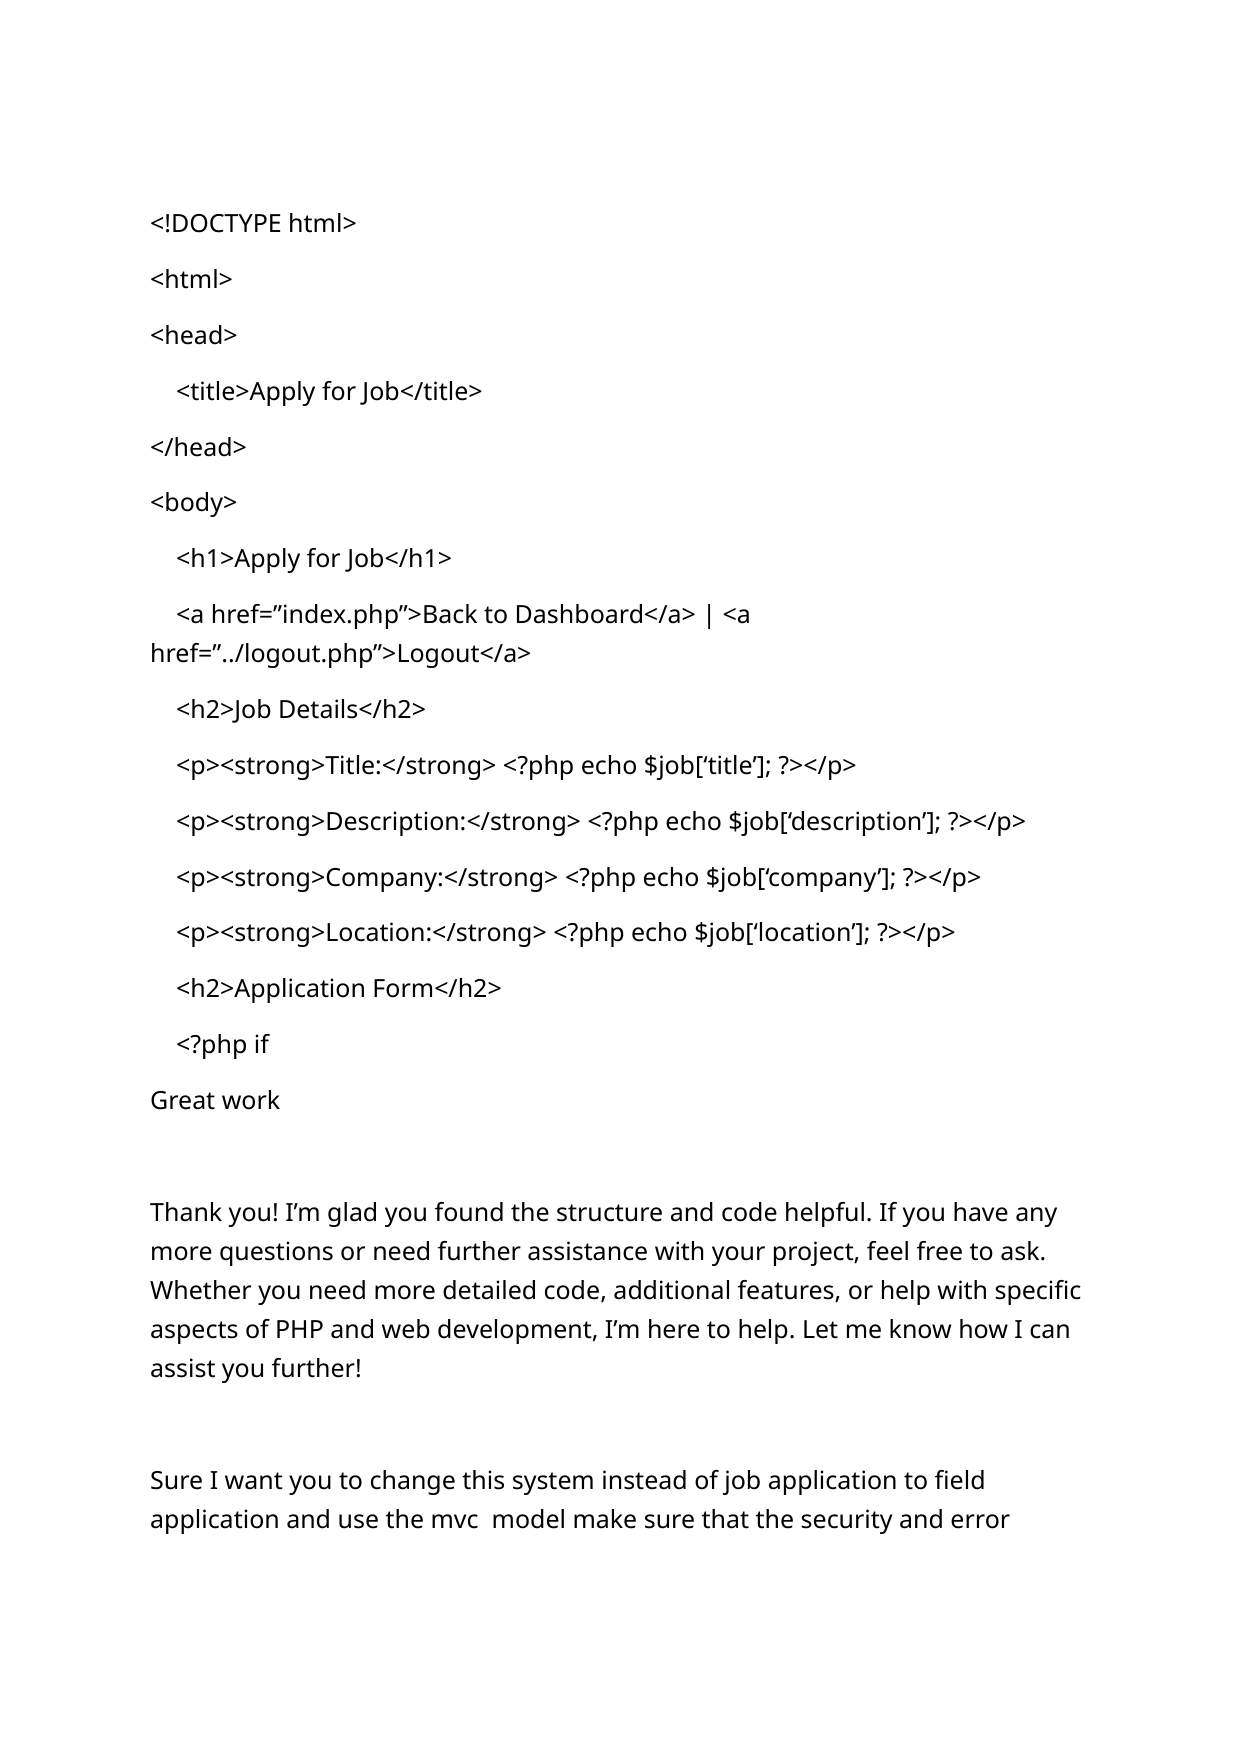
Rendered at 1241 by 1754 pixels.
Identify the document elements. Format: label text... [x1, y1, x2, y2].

text <!DOCTYPE html> [150, 206, 1090, 240]
text <h2>Application Form</h2> [150, 971, 1090, 1005]
text <h2>Job Details</h2> [150, 692, 1090, 726]
text Great work [150, 1082, 1090, 1117]
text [150, 1462, 1090, 1536]
text <head> [150, 317, 1090, 352]
text <body> [150, 485, 1090, 519]
text <title>Apply for Job</title> [150, 373, 1090, 407]
text Thank you! I’m glad you found the structure and code helpful. If you have any more questions or need further assistance with your project, feel free to ask. Whether you need more detailed code, additional features, or help with specific aspects of PHP and web development, I’m here to help. Let me know how I can assist you further! [150, 1194, 1090, 1385]
text <p><strong>Location:</strong> <?php echo $job[‘location’]; ?></p> [150, 915, 1090, 949]
text <html> [150, 262, 1090, 296]
text <?php if [150, 1027, 1090, 1061]
text </head> [150, 429, 1090, 463]
text <p><strong>Company:</strong> <?php echo $job[‘company’]; ?></p> [150, 859, 1090, 893]
text <h1>Apply for Job</h1> [150, 541, 1090, 575]
text <p><strong>Title:</strong> <?php echo $job[‘title’]; ?></p> [150, 747, 1090, 782]
text <a href=”index.php”>Back to Dashboard</a> | <a href=”../logout.php”>Logout</a> [150, 597, 1090, 670]
text <p><strong>Description:</strong> <?php echo $job[‘description’]; ?></p> [150, 803, 1090, 837]
